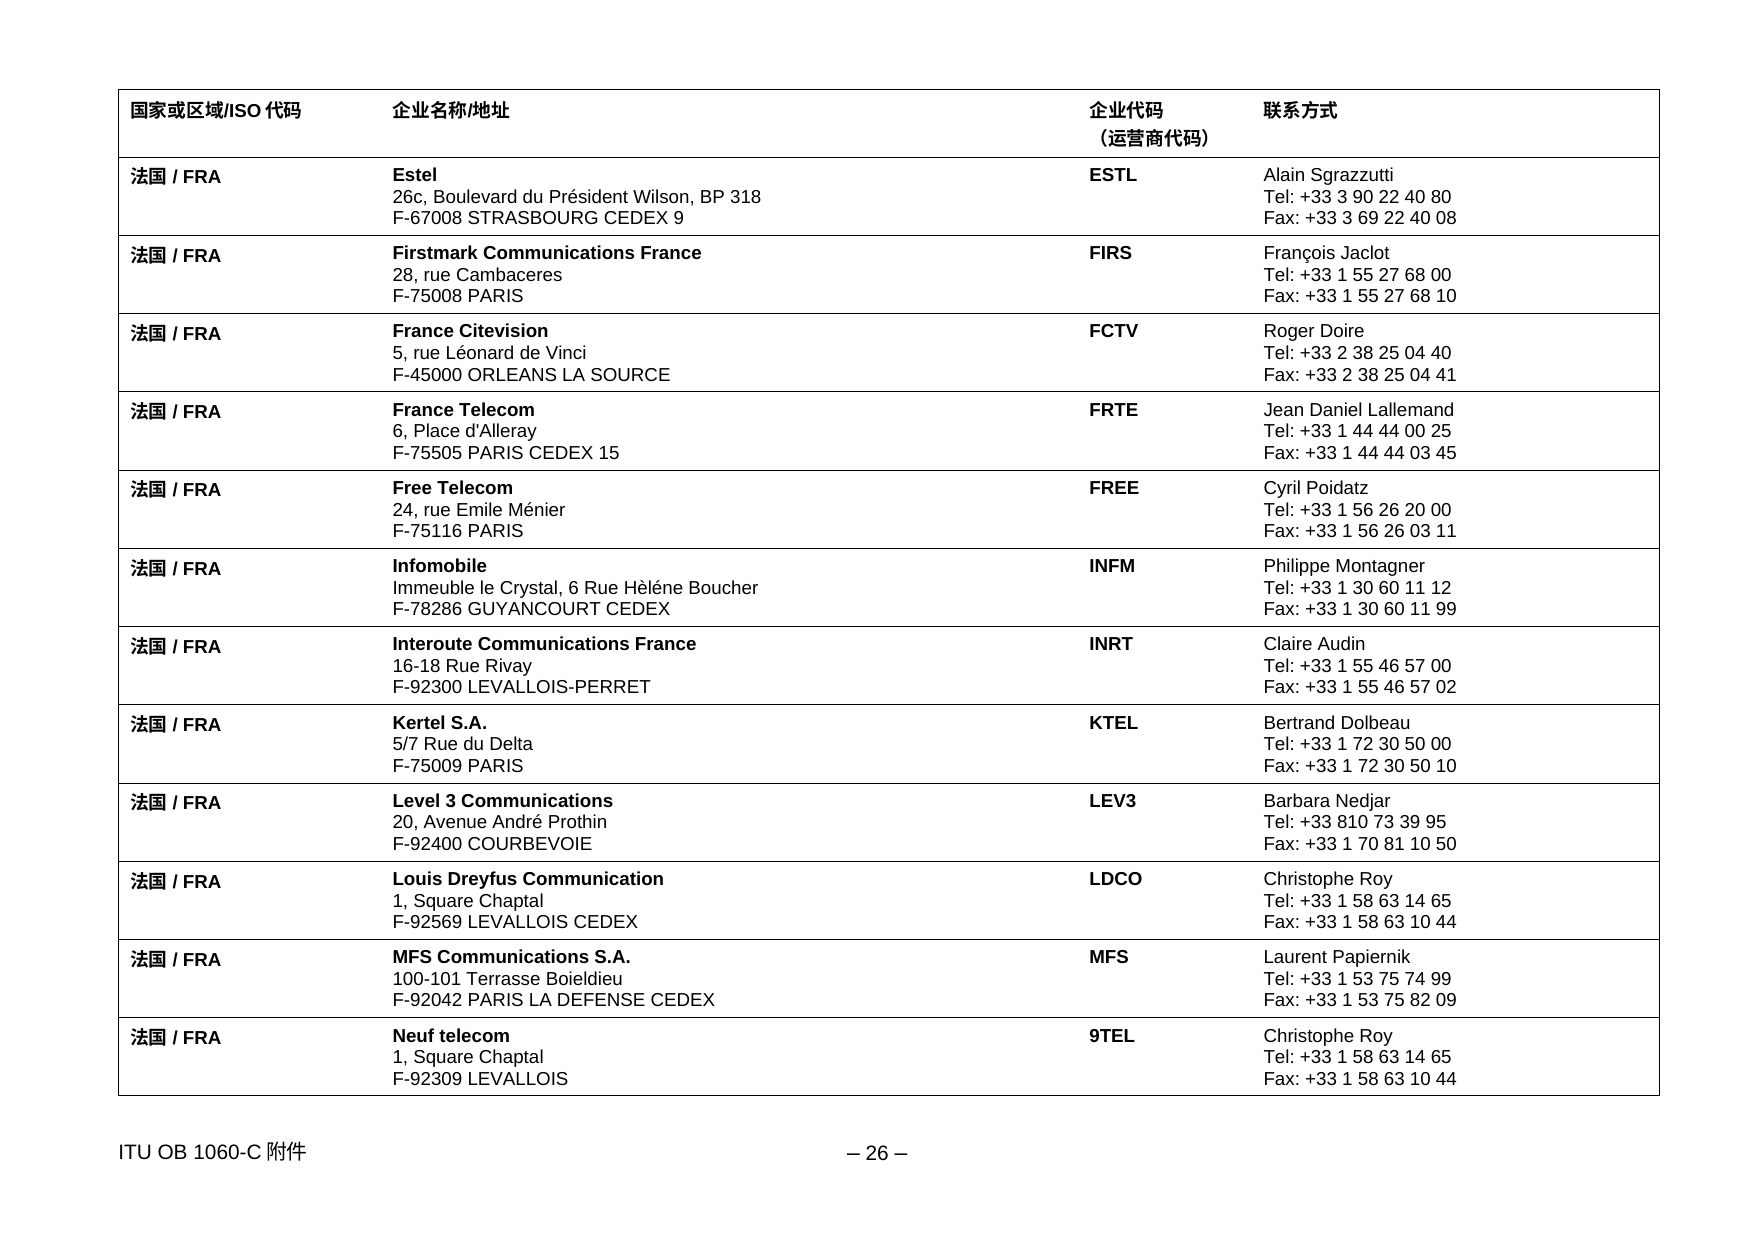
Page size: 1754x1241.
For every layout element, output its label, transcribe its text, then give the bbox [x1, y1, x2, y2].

table_header 联系方式 [1252, 90, 1659, 157]
table_cell LDCO [1060, 862, 1252, 939]
table_cell 法国 / FRA [119, 314, 381, 391]
table_cell Bertrand Dolbeau Tel: +33 1 72 30 50 00 Fax: +33 1 72 30 50 10 [1252, 705, 1659, 782]
table_cell Christophe Roy Tel: +33 1 58 63 14 65 Fax: +33 1 58 63 10 44 [1252, 862, 1659, 939]
table_cell Firstmark Communications France 28, rue Cambaceres F-75008 PARIS [381, 236, 1060, 313]
table_cell 法国 / FRA [119, 158, 381, 235]
table_cell INRT [1060, 627, 1252, 704]
table_cell Christophe Roy Tel: +33 1 58 63 14 65 Fax: +33 1 58 63 10 44 [1252, 1018, 1659, 1095]
table_cell MFS [1060, 940, 1252, 1017]
table_cell MFS Communications S.A. 100-101 Terrasse Boieldieu F-92042 PARIS LA DEFENSE CEDEX [381, 940, 1060, 1017]
table_cell 法国 / FRA [119, 705, 381, 782]
table_cell 法国 / FRA [119, 471, 381, 548]
table_cell Alain Sgrazzutti Tel: +33 3 90 22 40 80 Fax: +33 3 69 22 40 08 [1252, 158, 1659, 235]
table_header 企业代码 （运营商代码） [1060, 90, 1252, 157]
table_cell Louis Dreyfus Communication 1, Square Chaptal F-92569 LEVALLOIS CEDEX [381, 862, 1060, 939]
table_cell KTEL [1060, 705, 1252, 782]
table_cell Roger Doire Tel: +33 2 38 25 04 40 Fax: +33 2 38 25 04 41 [1252, 314, 1659, 391]
table_cell 法国 / FRA [119, 236, 381, 313]
table_cell 法国 / FRA [119, 862, 381, 939]
table_cell Philippe Montagner Tel: +33 1 30 60 11 12 Fax: +33 1 30 60 11 99 [1252, 549, 1659, 626]
table_cell France Telecom 6, Place d'Alleray F-75505 PARIS CEDEX 15 [381, 392, 1060, 469]
table_cell Neuf telecom 1, Square Chaptal F-92309 LEVALLOIS [381, 1018, 1060, 1095]
table_cell Interoute Communications France 16-18 Rue Rivay F-92300 LEVALLOIS-PERRET [381, 627, 1060, 704]
table_cell France Citevision 5, rue Léonard de Vinci F-45000 ORLEANS LA SOURCE [381, 314, 1060, 391]
table_cell 9TEL [1060, 1018, 1252, 1095]
table_cell Infomobile Immeuble le Crystal, 6 Rue Hèléne Boucher F-78286 GUYANCOURT CEDEX [381, 549, 1060, 626]
table_cell FRTE [1060, 392, 1252, 469]
table_cell Level 3 Communications 20, Avenue André Prothin F-92400 COURBEVOIE [381, 784, 1060, 861]
table_cell FIRS [1060, 236, 1252, 313]
table_cell Laurent Papiernik Tel: +33 1 53 75 74 99 Fax: +33 1 53 75 82 09 [1252, 940, 1659, 1017]
table_cell 法国 / FRA [119, 940, 381, 1017]
table_cell ESTL [1060, 158, 1252, 235]
table_cell Estel 26c, Boulevard du Président Wilson, BP 318 F-67008 STRASBOURG CEDEX 9 [381, 158, 1060, 235]
table_cell 法国 / FRA [119, 1018, 381, 1095]
table_cell François Jaclot Tel: +33 1 55 27 68 00 Fax: +33 1 55 27 68 10 [1252, 236, 1659, 313]
table_cell LEV3 [1060, 784, 1252, 861]
table_cell Barbara Nedjar Tel: +33 810 73 39 95 Fax: +33 1 70 81 10 50 [1252, 784, 1659, 861]
table_header 国家或区域/ISO代码 [119, 90, 381, 157]
table_cell Claire Audin Tel: +33 1 55 46 57 00 Fax: +33 1 55 46 57 02 [1252, 627, 1659, 704]
table_cell Kertel S.A. 5/7 Rue du Delta F-75009 PARIS [381, 705, 1060, 782]
table_header 企业名称/地址 [381, 90, 1060, 157]
table_cell Free Telecom 24, rue Emile Ménier F-75116 PARIS [381, 471, 1060, 548]
table_cell INFM [1060, 549, 1252, 626]
table_cell 法国 / FRA [119, 392, 381, 469]
table_cell Jean Daniel Lallemand Tel: +33 1 44 44 00 25 Fax: +33 1 44 44 03 45 [1252, 392, 1659, 469]
table_cell 法国 / FRA [119, 549, 381, 626]
table_cell Cyril Poidatz Tel: +33 1 56 26 20 00 Fax: +33 1 56 26 03 11 [1252, 471, 1659, 548]
table_cell 法国 / FRA [119, 784, 381, 861]
table_cell 法国 / FRA [119, 627, 381, 704]
table_cell FCTV [1060, 314, 1252, 391]
table_cell FREE [1060, 471, 1252, 548]
